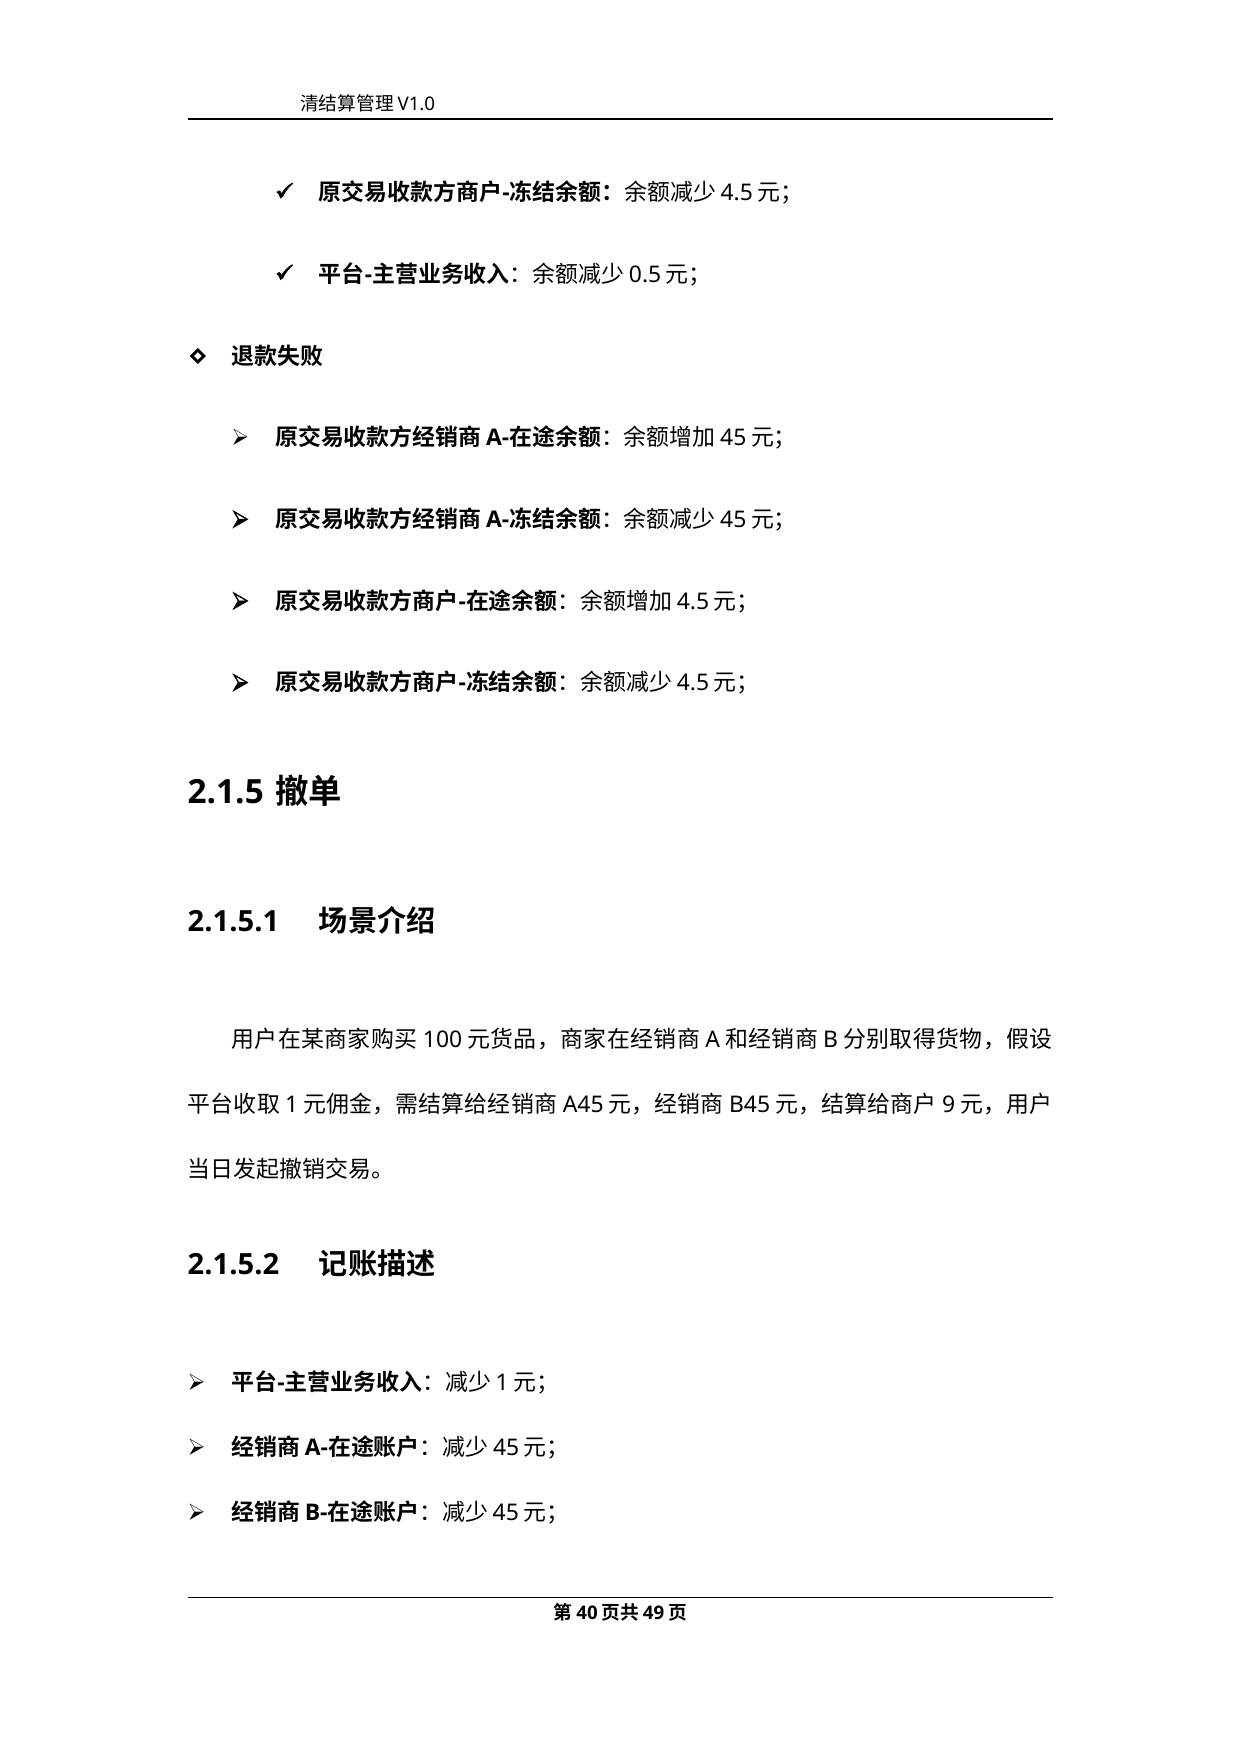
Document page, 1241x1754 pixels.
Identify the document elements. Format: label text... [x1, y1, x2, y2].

list 原交易收款方商户-在途余额：余额增加4.5元； [231, 567, 1053, 632]
list 原交易收款方商户-冻结余额：余额减少4.5元； [231, 648, 1053, 713]
list 原交易收款方经销商A-在途余额：余额增加45元； [231, 403, 1053, 468]
list 经销商B-在途账户：减少45元； [187, 1478, 1053, 1543]
subtitle 场景介绍 [187, 887, 1053, 952]
subtitle 撤单 [187, 757, 1053, 822]
list 原交易收款方商户-冻结余额：余额减少4.5元； [275, 158, 1053, 223]
list 平台-主营业务收入：减少1元； [187, 1348, 1053, 1413]
list 经销商A-在途账户：减少45元； [187, 1413, 1053, 1478]
list 原交易收款方经销商A-冻结余额：余额减少45元； [231, 485, 1053, 550]
list 平台-主营业务收入：余额减少0.5元； [275, 240, 1053, 305]
list 退款失败 [187, 322, 1053, 387]
subtitle 记账描述 [187, 1229, 1053, 1294]
text 用户在某商家购买100元货品，商家在经销商A和经销商B分别取得货物，假设平台收取1元佣金，需结算给经销商A45元，经销商B45元，结算给商户9元，用户当日发起撤销交易。 [187, 1005, 1053, 1200]
